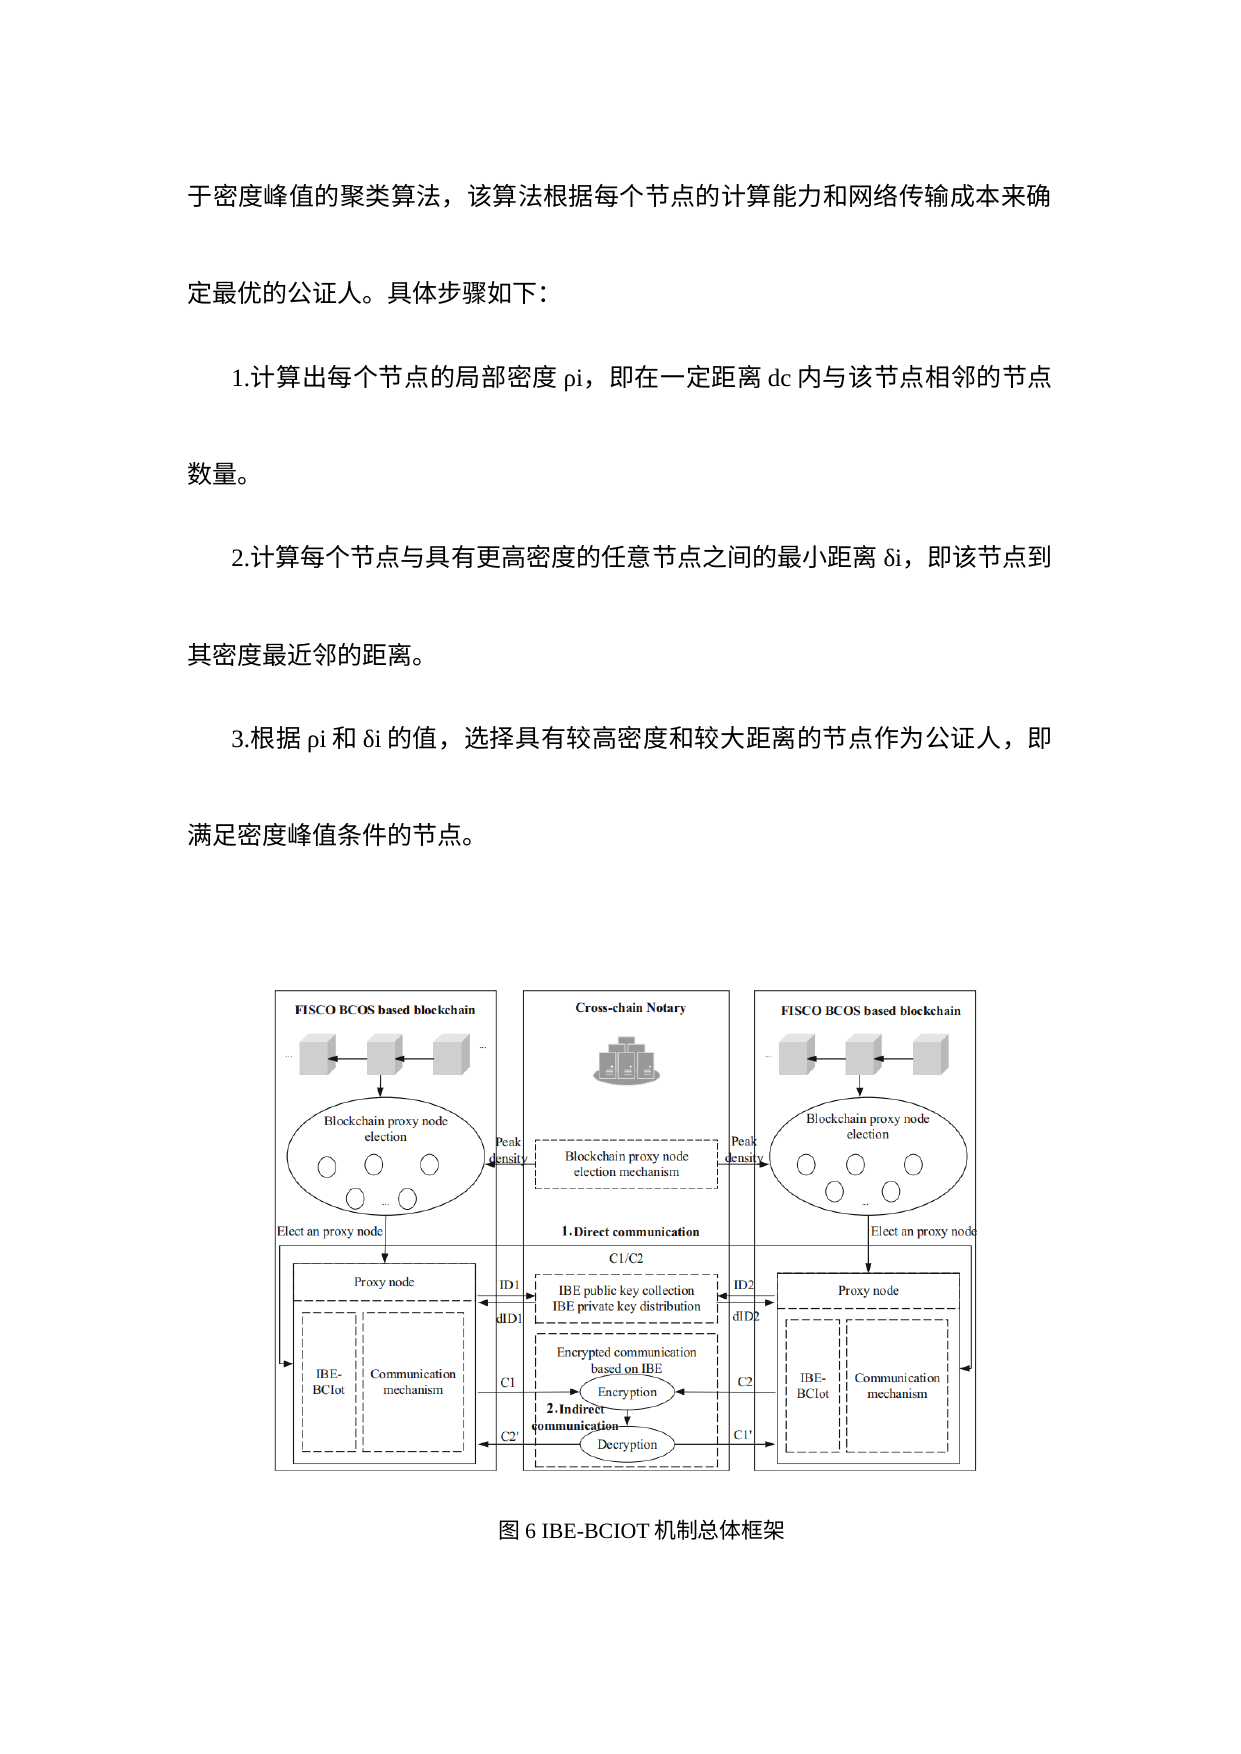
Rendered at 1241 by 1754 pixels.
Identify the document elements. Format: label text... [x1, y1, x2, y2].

text 3.根据ρi和δi的值，选择具有较高密度和较大距离的节点作为公证人，即满足密度峰值条件的节点。 [187, 704, 1053, 866]
text 2.计算每个节点与具有更高密度的任意节点之间的最小距离δi，即该节点到其密度最近邻的距离。 [187, 523, 1053, 686]
text 图6 IBE-BCIOT机制总体框架 [187, 1513, 1053, 1545]
picture [253, 978, 988, 1478]
text 1.计算出每个节点的局部密度ρi，即在一定距离dc内与该节点相邻的节点数量。 [187, 343, 1053, 505]
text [187, 162, 1053, 324]
